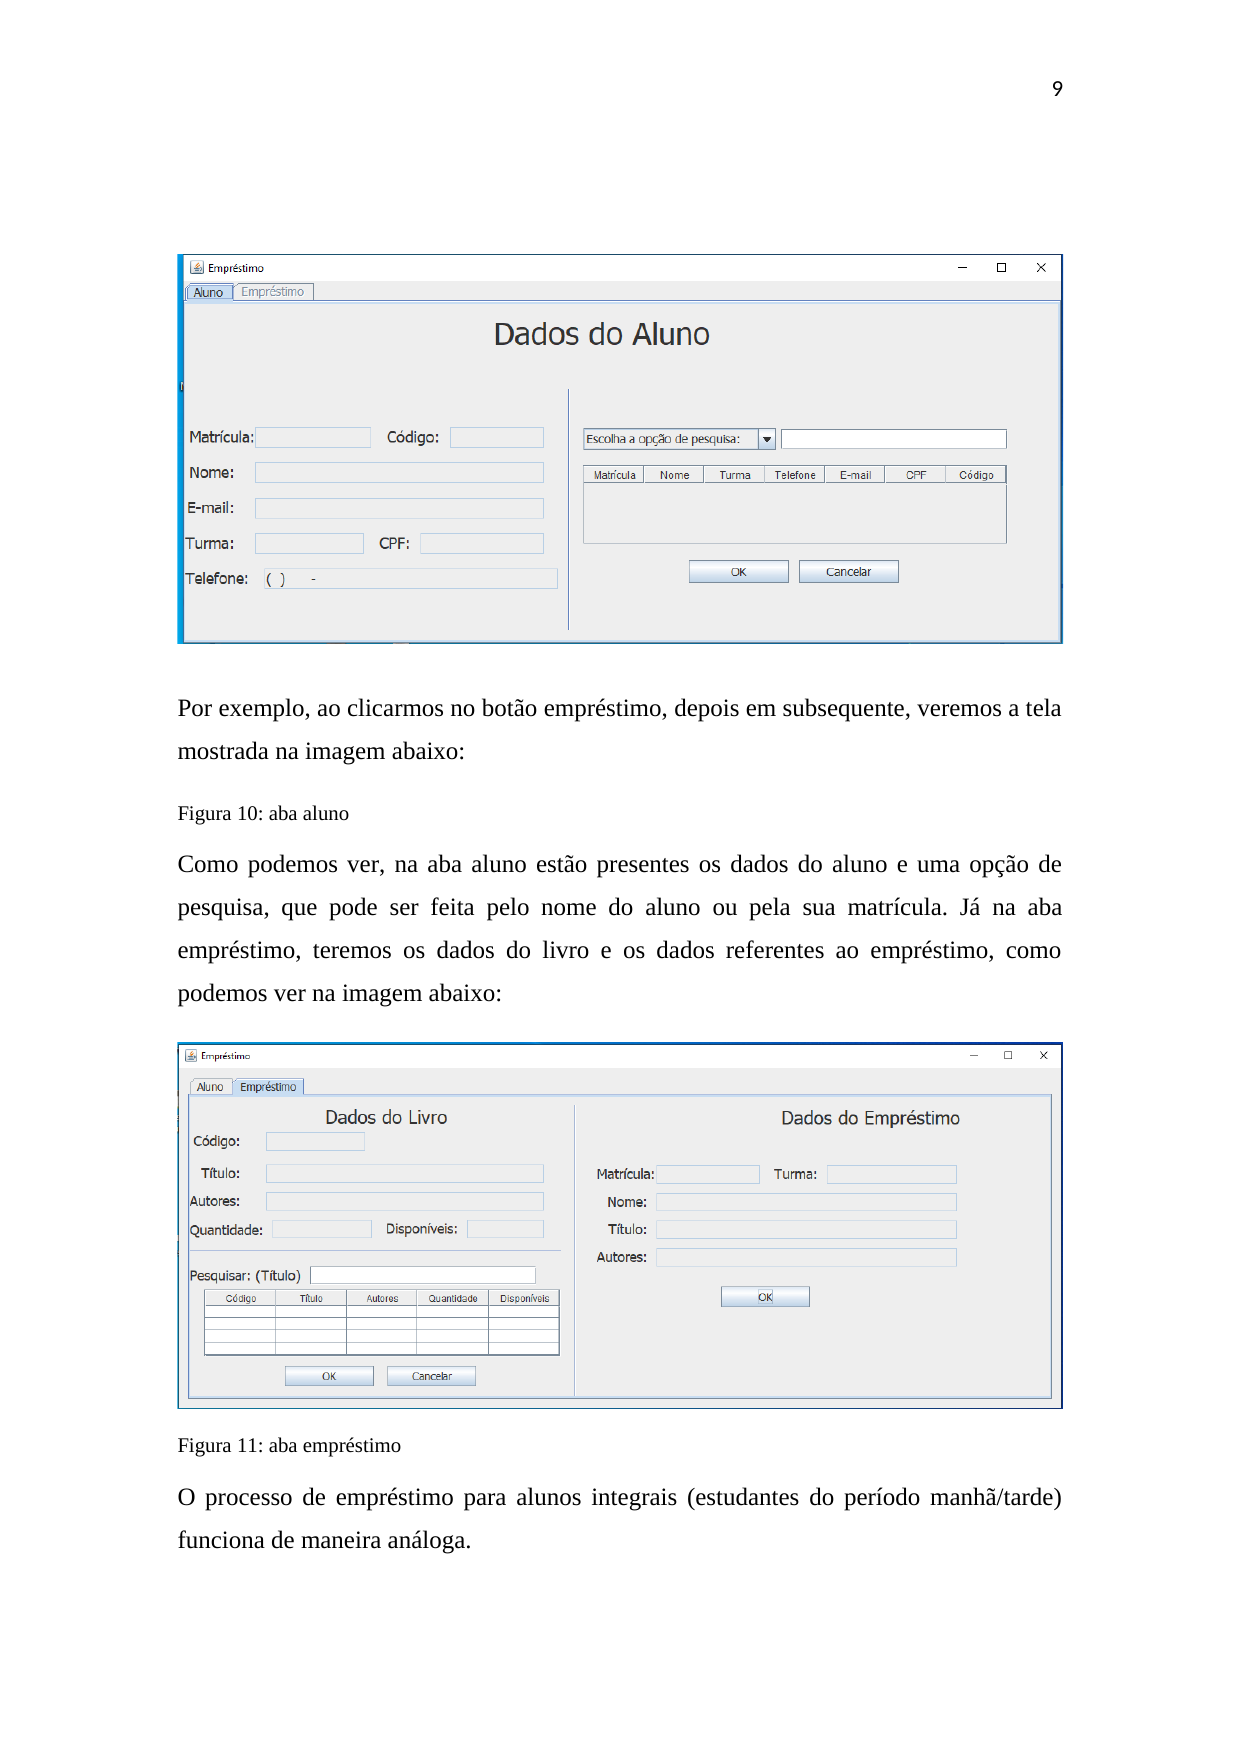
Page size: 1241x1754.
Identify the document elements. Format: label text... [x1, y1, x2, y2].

picture [181, 254, 1064, 644]
text Figura 11: aba empréstimo [177, 1433, 1063, 1457]
text O processo de empréstimo para alunos integrais (estudantes do período manhã/tarde) funciona de maneira análoga. [177, 1482, 1063, 1553]
text Figura 10: aba aluno [177, 800, 1063, 824]
text Por exemplo, ao clicarmos no botão empréstimo, depois em subsequente, veremos a tela mostrada na imagem abaixo: [177, 644, 1063, 765]
picture [177, 1042, 1063, 1409]
text Como podemos ver, na aba aluno estão presentes os dados do aluno e uma opção de pesquisa, que pode ser feita pelo nome do aluno ou pela sua matrícula. Já na aba empréstimo, teremos os dados do livro e os dados referentes ao empréstimo, como podemos ver na imagem abaixo: [177, 849, 1063, 1007]
